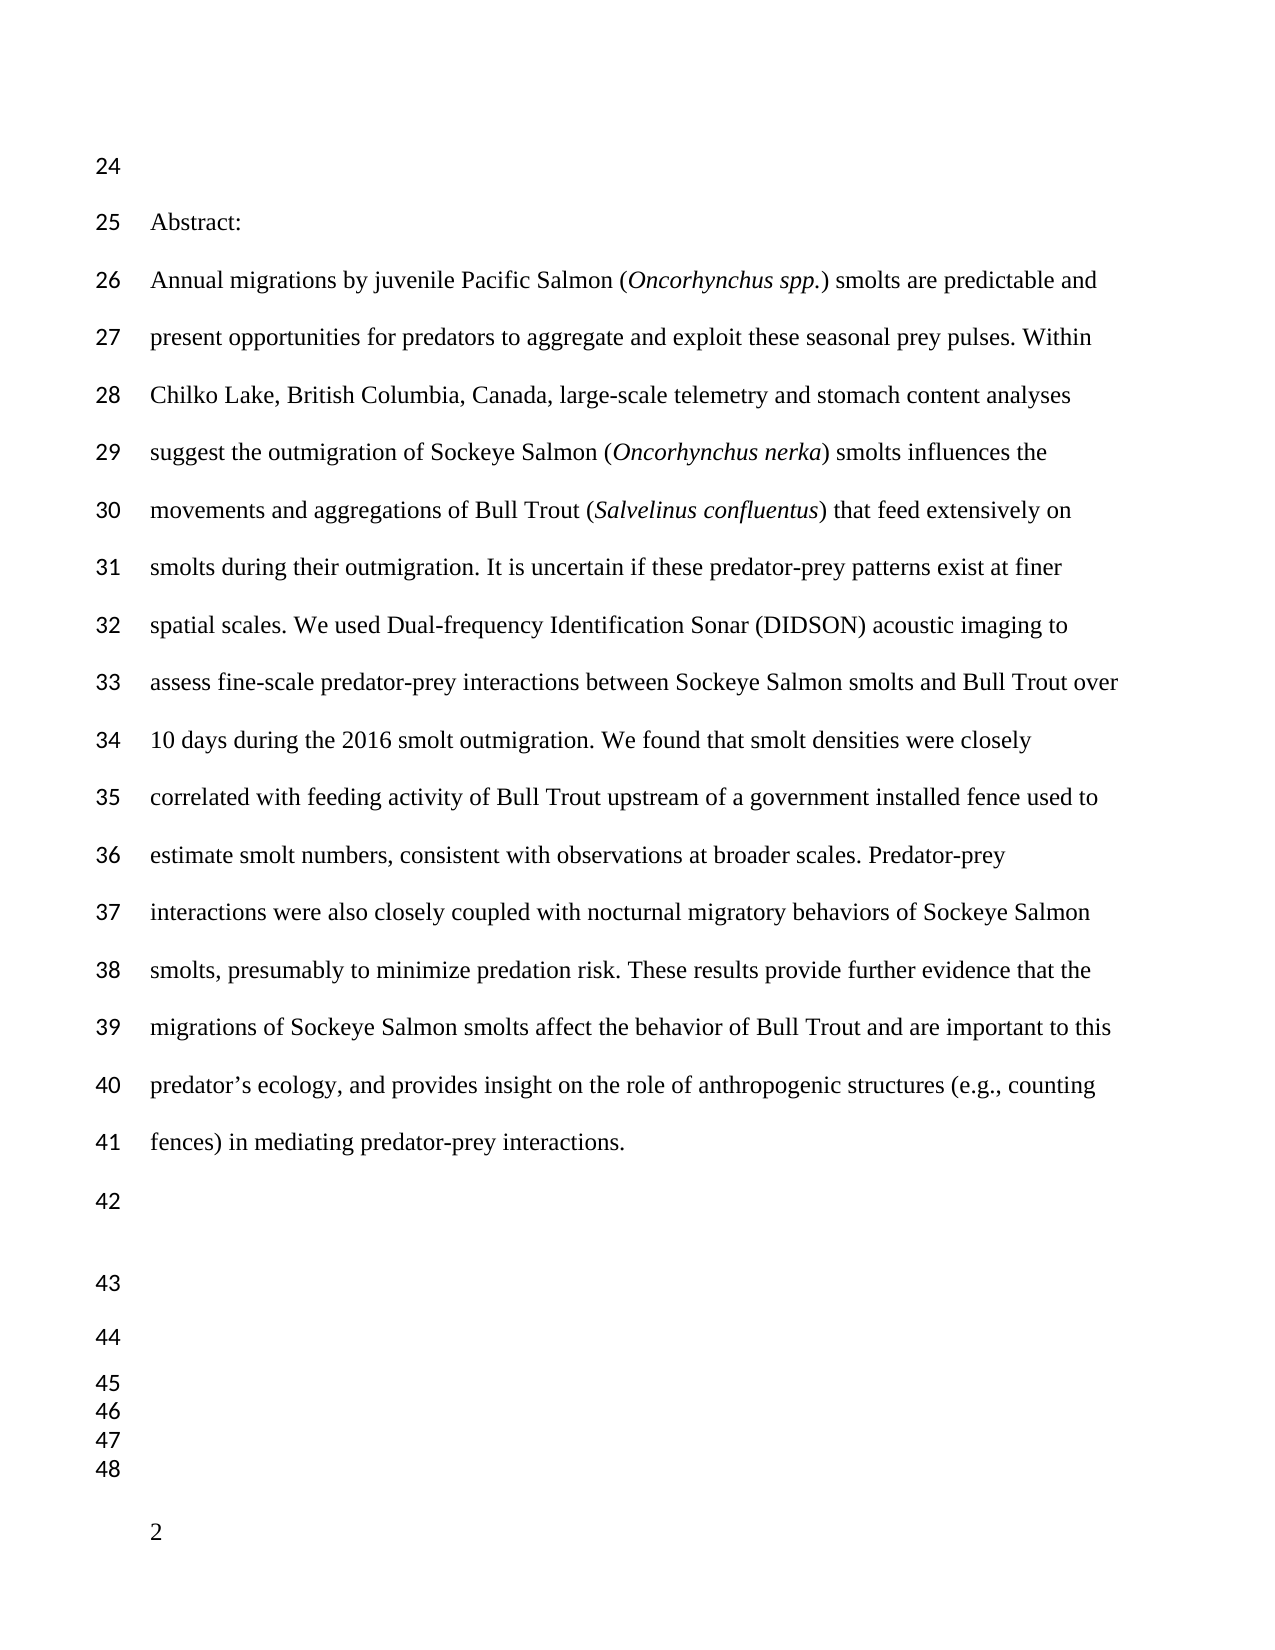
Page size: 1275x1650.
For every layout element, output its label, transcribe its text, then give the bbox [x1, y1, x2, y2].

text Abstract: [150, 207, 1125, 236]
text Annual migrations by juvenile Pacific Salmon (Oncorhynchus spp.) smolts are predictable and present opportunities for predators to aggregate and exploit these seasonal prey pulses. Within Chilko Lake, British Columbia, Canada, large-scale telemetry and stomach content analyses suggest the outmigration of Sockeye Salmon (Oncorhynchus nerka) smolts influences the movements and aggregations of Bull Trout (Salvelinus confluentus) that feed extensively on smolts during their outmigration. It is uncertain if these predator-prey patterns exist at finer spatial scales. We used Dual-frequency Identification Sonar (DIDSON) acoustic imaging to assess fine-scale predator-prey interactions between Sockeye Salmon smolts and Bull Trout over 10 days during the 2016 smolt outmigration. We found that smolt densities were closely correlated with feeding activity of Bull Trout upstream of a government installed fence used to estimate smolt numbers, consistent with observations at broader scales. Predator-prey interactions were also closely coupled with nocturnal migratory behaviors of Sockeye Salmon smolts, presumably to minimize predation risk. These results provide further evidence that the migrations of Sockeye Salmon smolts affect the behavior of Bull Trout and are important to this predator’s ecology, and provides insight on the role of anthropogenic structures (e.g., counting fences) in mediating predator-prey interactions. [150, 265, 1125, 1156]
